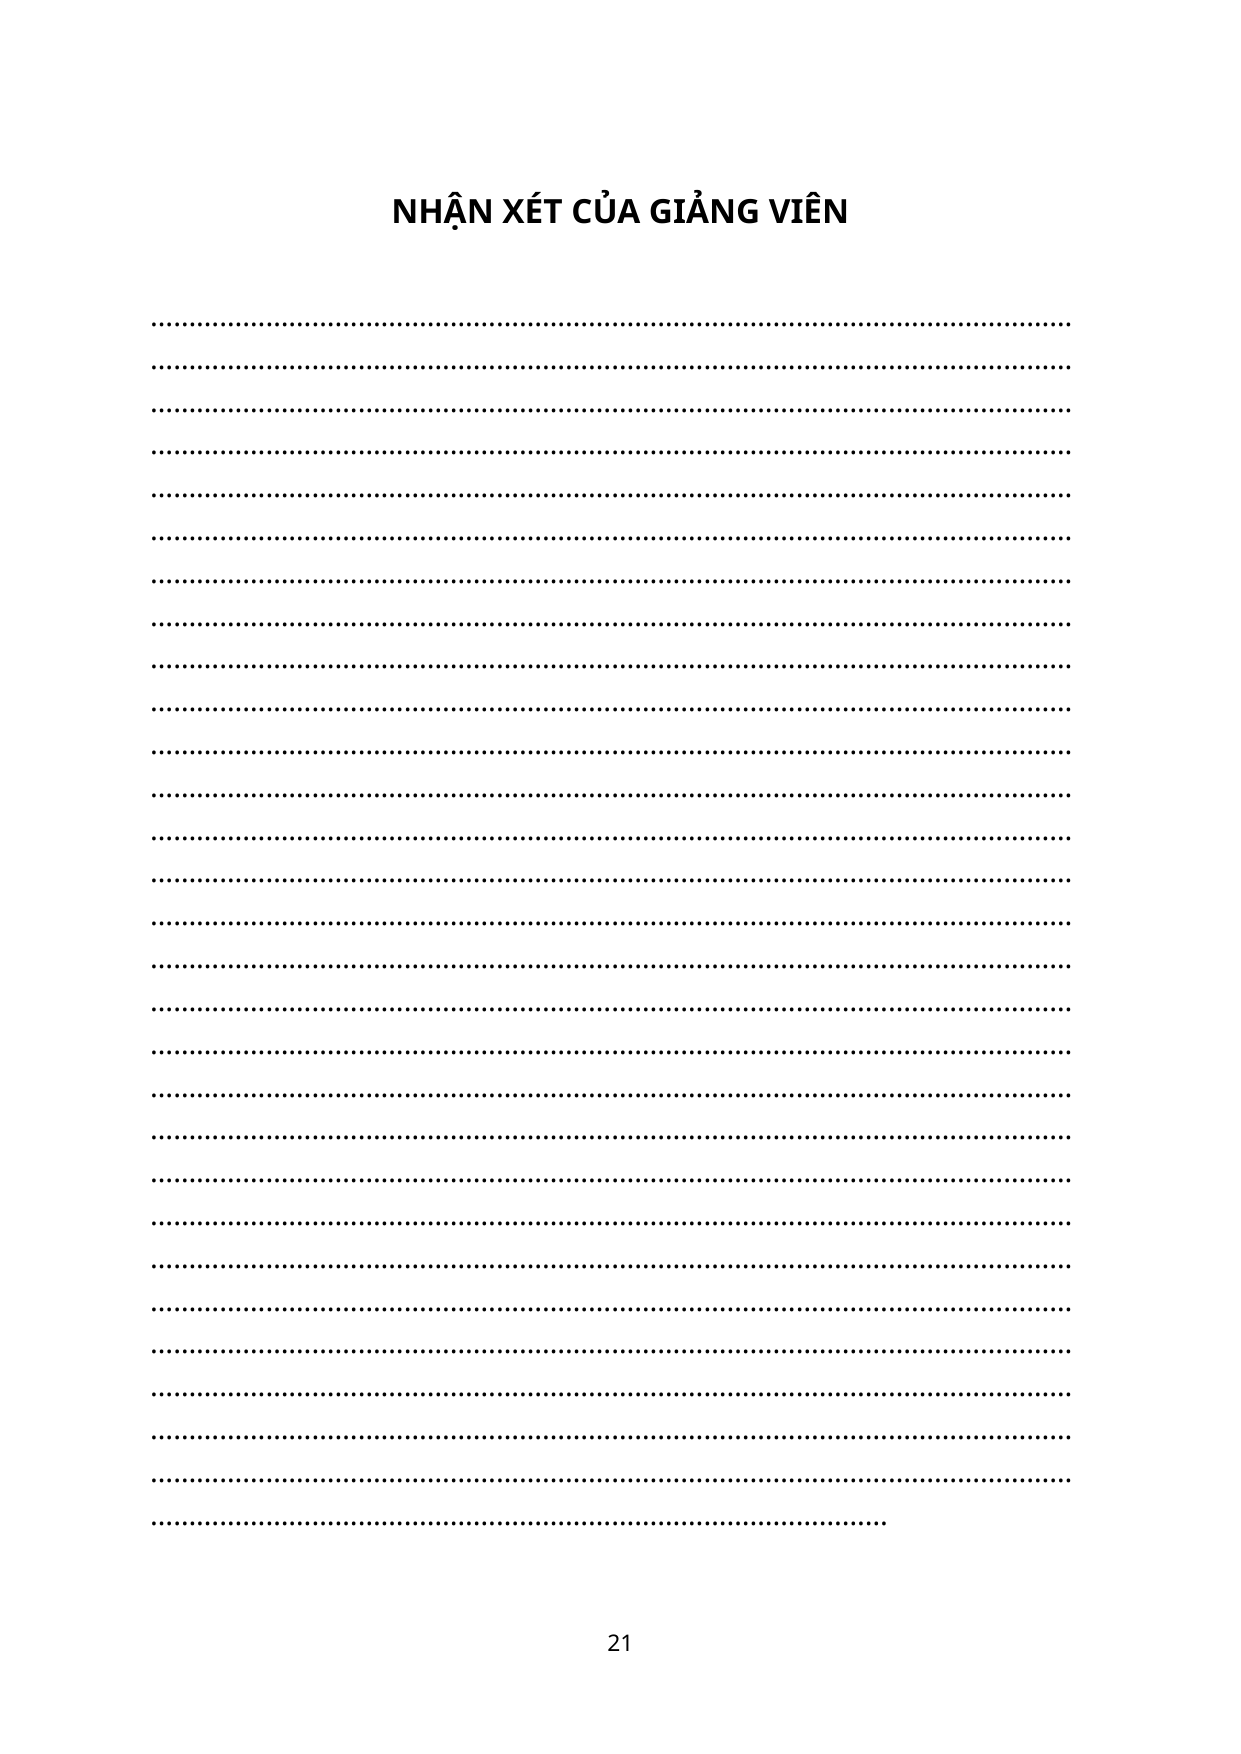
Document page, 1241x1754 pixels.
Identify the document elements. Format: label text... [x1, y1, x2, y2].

subtitle NHẬN XÉT CỦA GIẢNG VIÊN [150, 187, 1090, 233]
text ……………………………………………………………………………………………………………………………………………………………………………………………………………………………………………………………………………………………………………………………………………………………………………………………………………………………………………………………………………………………………………………………………………………………………………………………………………………………………………………………………………………………………………………………………………………………………………………………………………………………………………………………………………………………………………………………………………………………………………………………………………………………………………………………………………………………………………………………………………………………………………………………………………………………………………………………………………………………………………………………………………………………………………………………………………………………………………………………………………………………………………………………………………………………………………………………………………………………………………………………………………………………………………………………………………………………………………………………………………………………………………………………………………………………………………………………………………………………………………………………………………………………………………………………………………………………………………………………………………………………………………………………………………………………………………………………………………………………………………………………………………………………………………………………………………………………………………………………………………………………………………………………………………………………………………………………………………………………………………………………………………………………………………………………………………………………………………………………………………………………………………………………………………………………………………………………………………………………………………………………………………………………………………………………………………………………………………………………………………………………………………………………… [150, 295, 1090, 1534]
